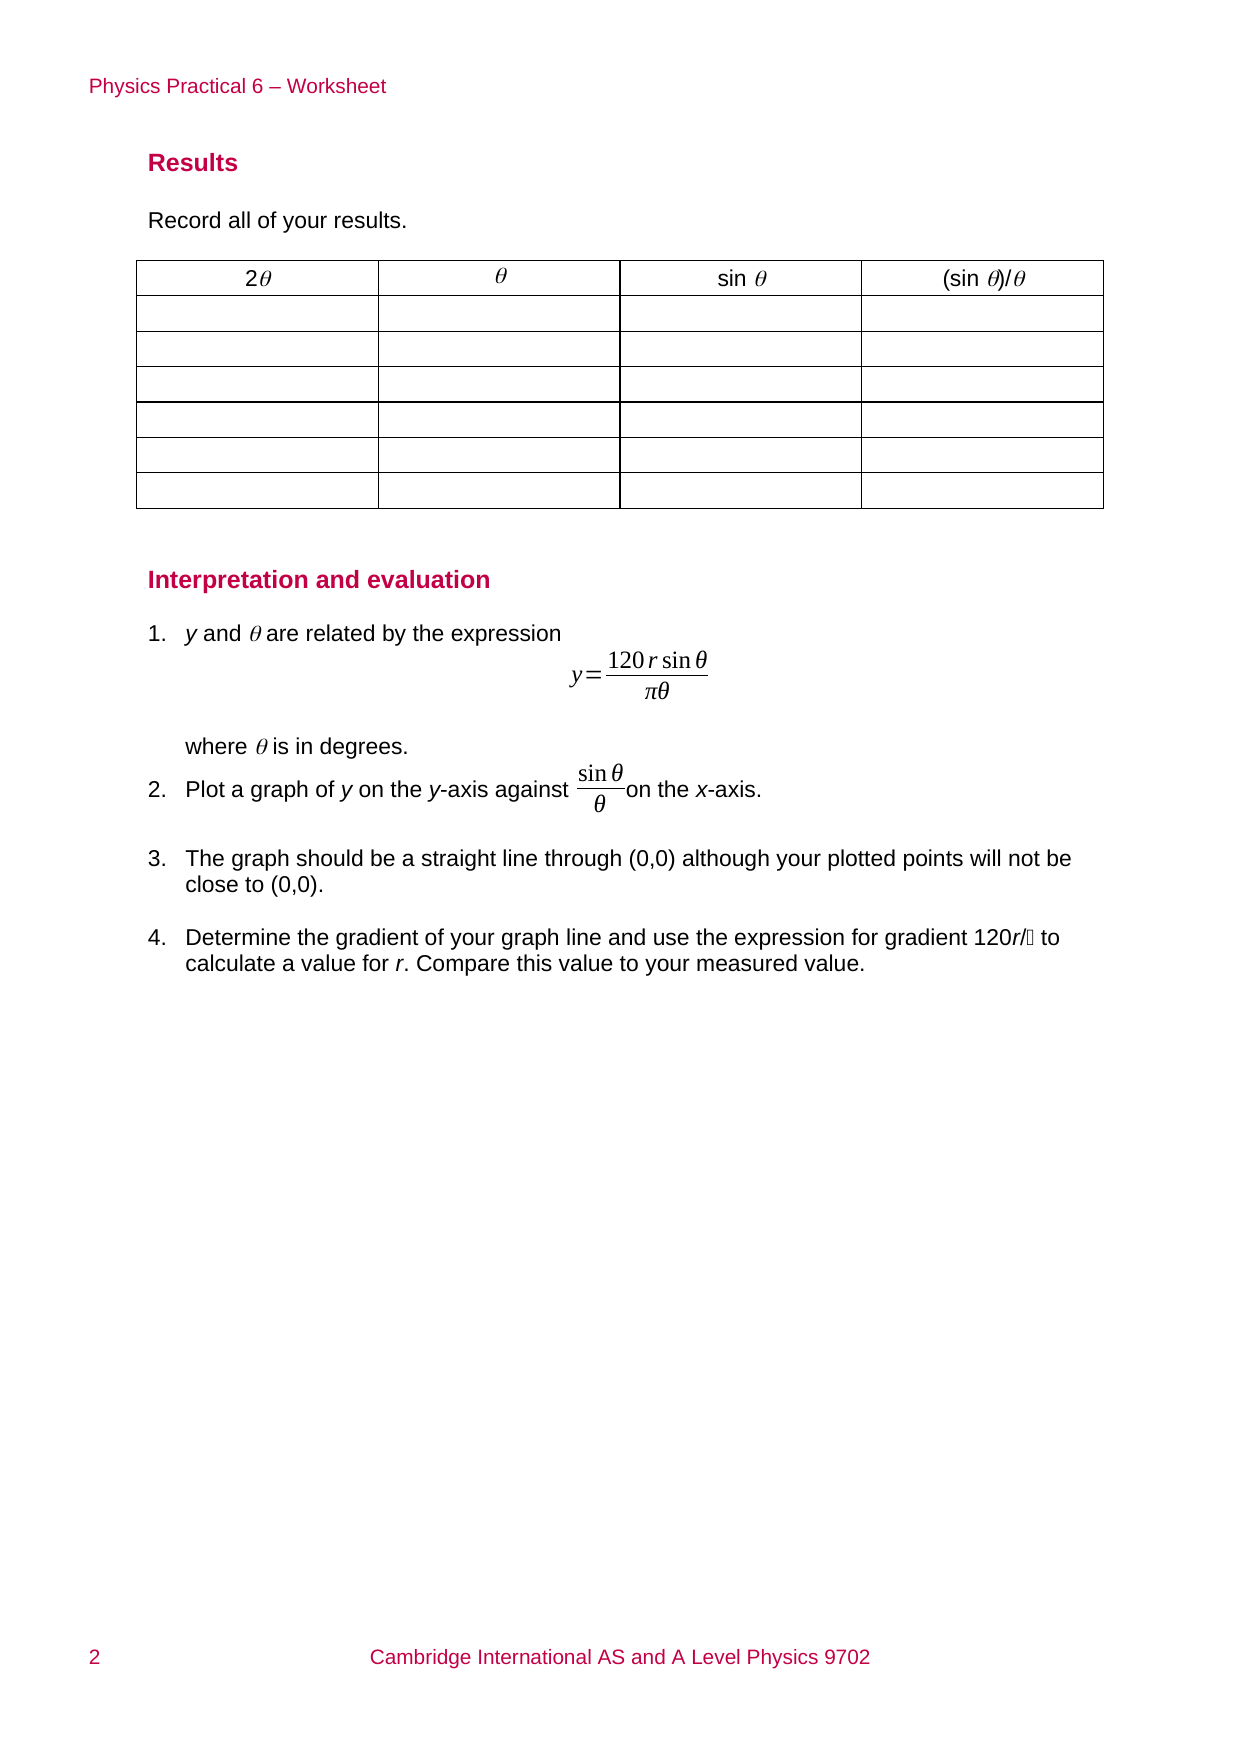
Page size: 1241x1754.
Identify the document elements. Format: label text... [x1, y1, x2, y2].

table_cell [621, 296, 861, 331]
table_cell [137, 403, 378, 437]
table_header 2 [137, 261, 378, 295]
table_cell [379, 367, 619, 401]
table_cell [621, 438, 861, 472]
table_cell [862, 296, 1103, 331]
text where  is in degrees. [148, 732, 1092, 760]
table_cell [137, 296, 378, 331]
table_header sin  [621, 261, 861, 295]
table_cell [862, 473, 1103, 508]
table_cell [862, 332, 1103, 366]
table_cell [621, 403, 861, 437]
table_cell [379, 332, 619, 366]
table_cell [379, 473, 619, 508]
text Record all of your results. [148, 207, 1092, 233]
table_cell [137, 473, 378, 508]
table_cell [137, 367, 378, 401]
table_cell [379, 403, 619, 437]
list Plot a graph of y on the y-axis against on the x-axis. [148, 760, 1092, 819]
table_cell [862, 438, 1103, 472]
table_cell [137, 438, 378, 472]
table_header (sin )/ [862, 261, 1103, 295]
table_cell [379, 438, 619, 472]
table_cell [379, 296, 619, 331]
list The graph should be a straight line through (0,0) although your plotted points will not be close to (0,0). [148, 845, 1092, 898]
list y and  are related by the expression [148, 620, 1092, 647]
table_cell [862, 367, 1103, 401]
list Determine the gradient of your graph line and use the expression for gradient 120r/ to calculate a value for r. Compare this value to your measured value. [148, 924, 1092, 977]
text Results [148, 148, 1092, 176]
table_header  [379, 261, 619, 295]
table_cell [621, 473, 861, 508]
table_cell [621, 367, 861, 401]
table_cell [862, 403, 1103, 437]
text Interpretation and evaluation [148, 565, 1092, 594]
table_cell [621, 332, 861, 366]
table_cell [137, 332, 378, 366]
